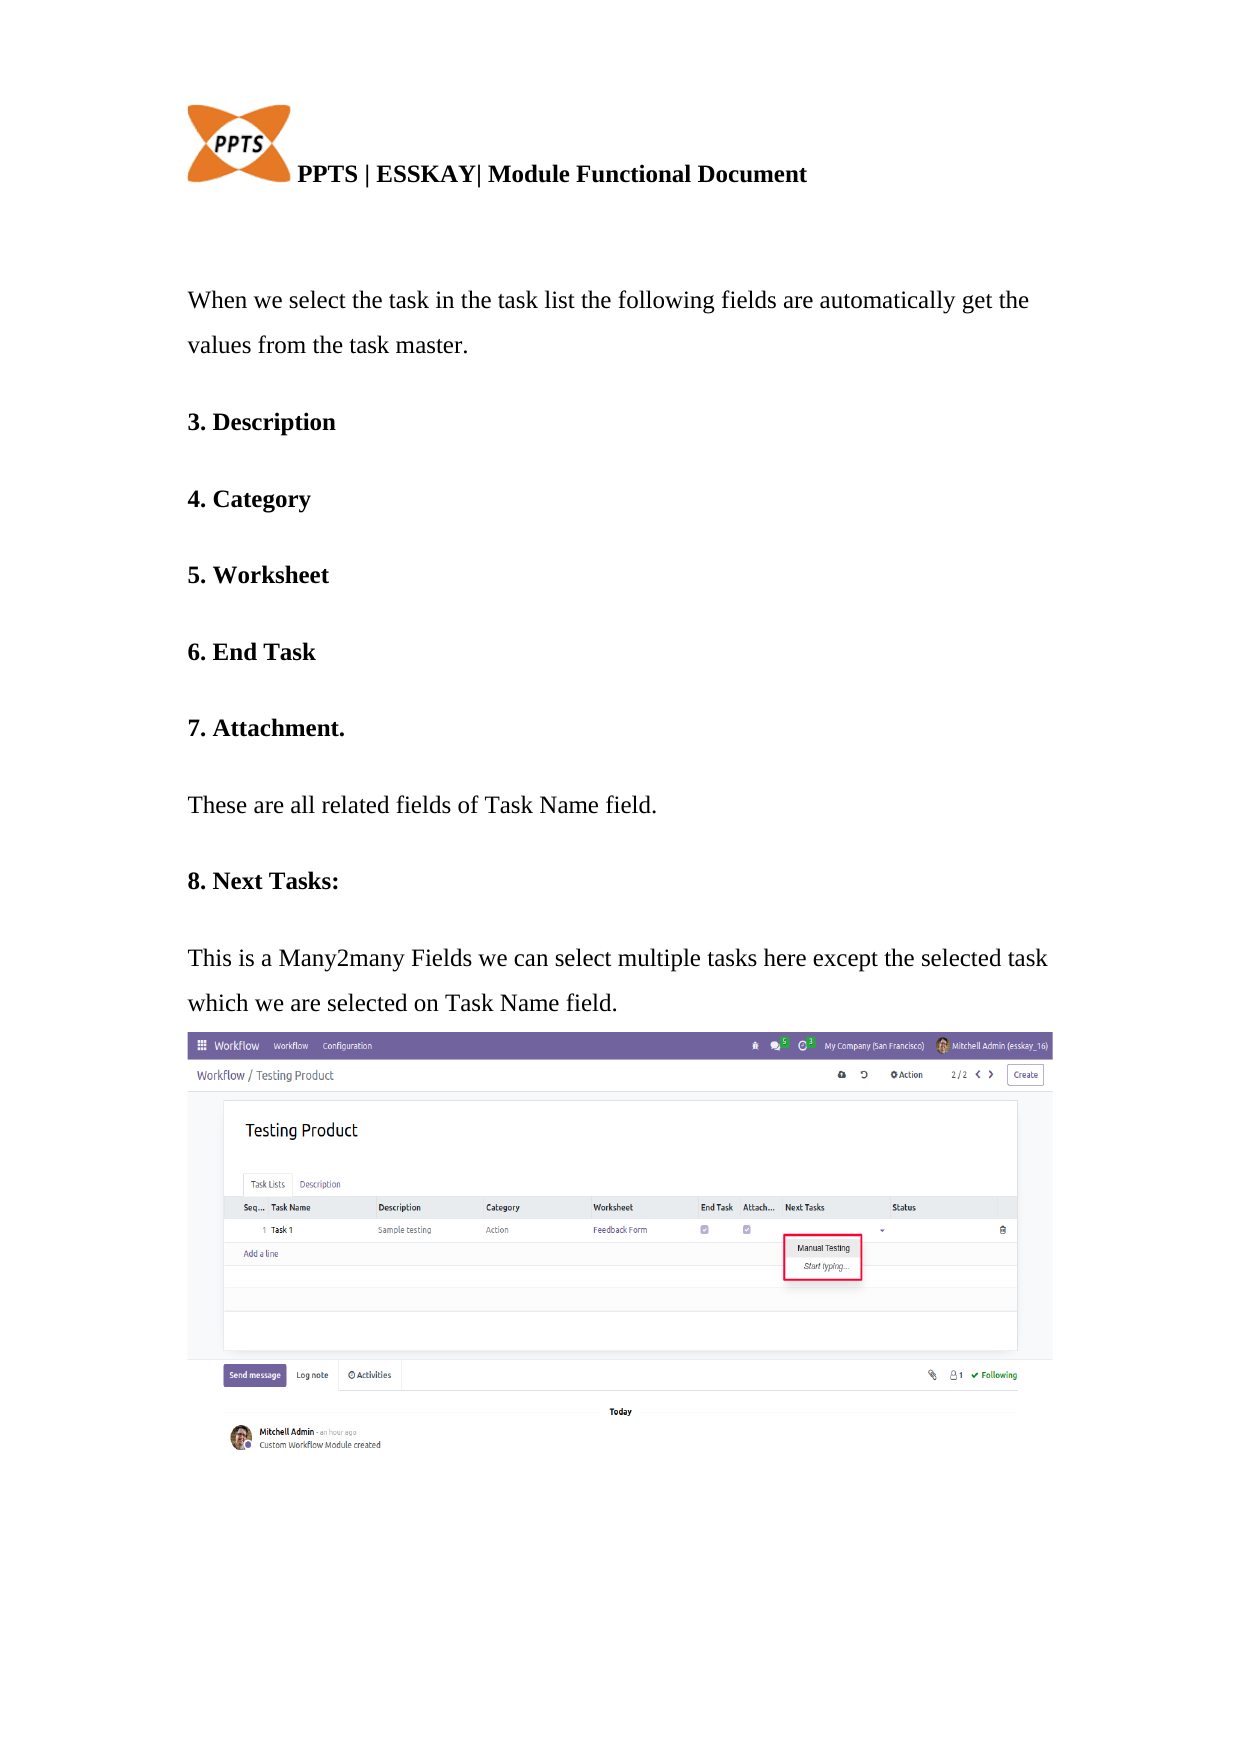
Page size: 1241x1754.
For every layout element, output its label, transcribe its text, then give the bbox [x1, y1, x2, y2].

subtitle This is a Many2many Fields we can select multiple tasks here except the selected task which we are selected on Task Name field. [187, 926, 1053, 1017]
subtitle 7. Attachment. [187, 697, 1053, 742]
subtitle 6. End Task [187, 620, 1053, 666]
picture [187, 104, 291, 183]
subtitle 3. Description [187, 391, 1053, 436]
subtitle 5. Worksheet [187, 544, 1053, 589]
subtitle 8. Next Tasks: [187, 850, 1053, 895]
subtitle These are all related fields of Task Name field. [187, 773, 1053, 819]
picture [187, 1032, 1053, 1494]
subtitle 4. Category [187, 467, 1053, 512]
subtitle When we select the task in the task list the following fields are automatically get the values from the task master. [187, 269, 1053, 359]
